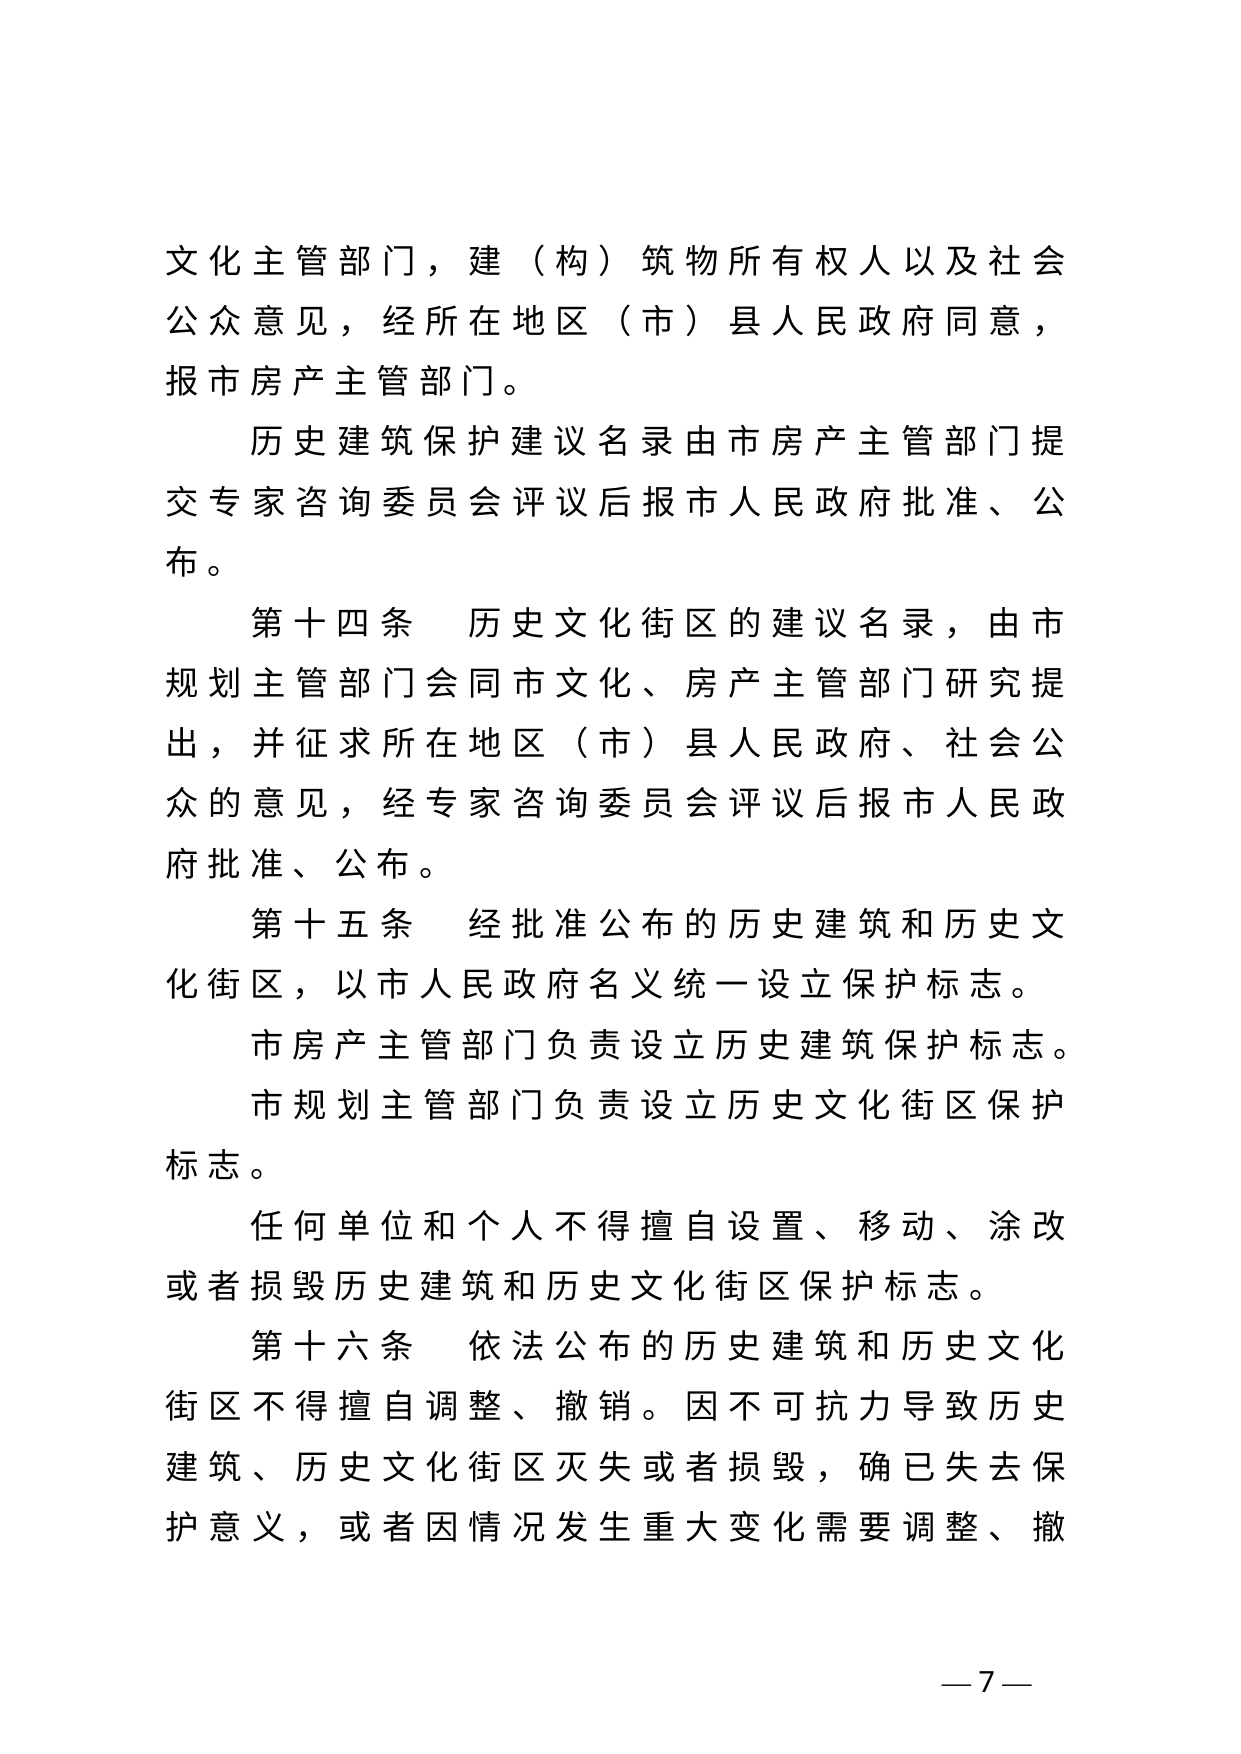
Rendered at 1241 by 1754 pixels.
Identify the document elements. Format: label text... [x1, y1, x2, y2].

text 市房产主管部门负责设立历史建筑保护标志。 [165, 1012, 1075, 1073]
text 第十四条 历史文化街区的建议名录，由市规划主管部门会同市文化、房产主管部门研究提出，并征求所在地区（市）县人民政府、社会公众的意见，经专家咨询委员会评议后报市人民政府批准、公布。 [165, 590, 1075, 892]
text 第十五条 经批准公布的历史建筑和历史文化街区，以市人民政府名义统一设立保护标志。 [165, 892, 1075, 1012]
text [165, 228, 1075, 409]
text 任何单位和个人不得擅自设置、移动、涂改或者损毁历史建筑和历史文化街区保护标志。 [165, 1193, 1075, 1314]
text 历史建筑保护建议名录由市房产主管部门提交专家咨询委员会评议后报市人民政府批准、公布。 [165, 409, 1075, 590]
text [165, 1314, 1075, 1555]
text 市规划主管部门负责设立历史文化街区保护标志。 [165, 1073, 1075, 1193]
